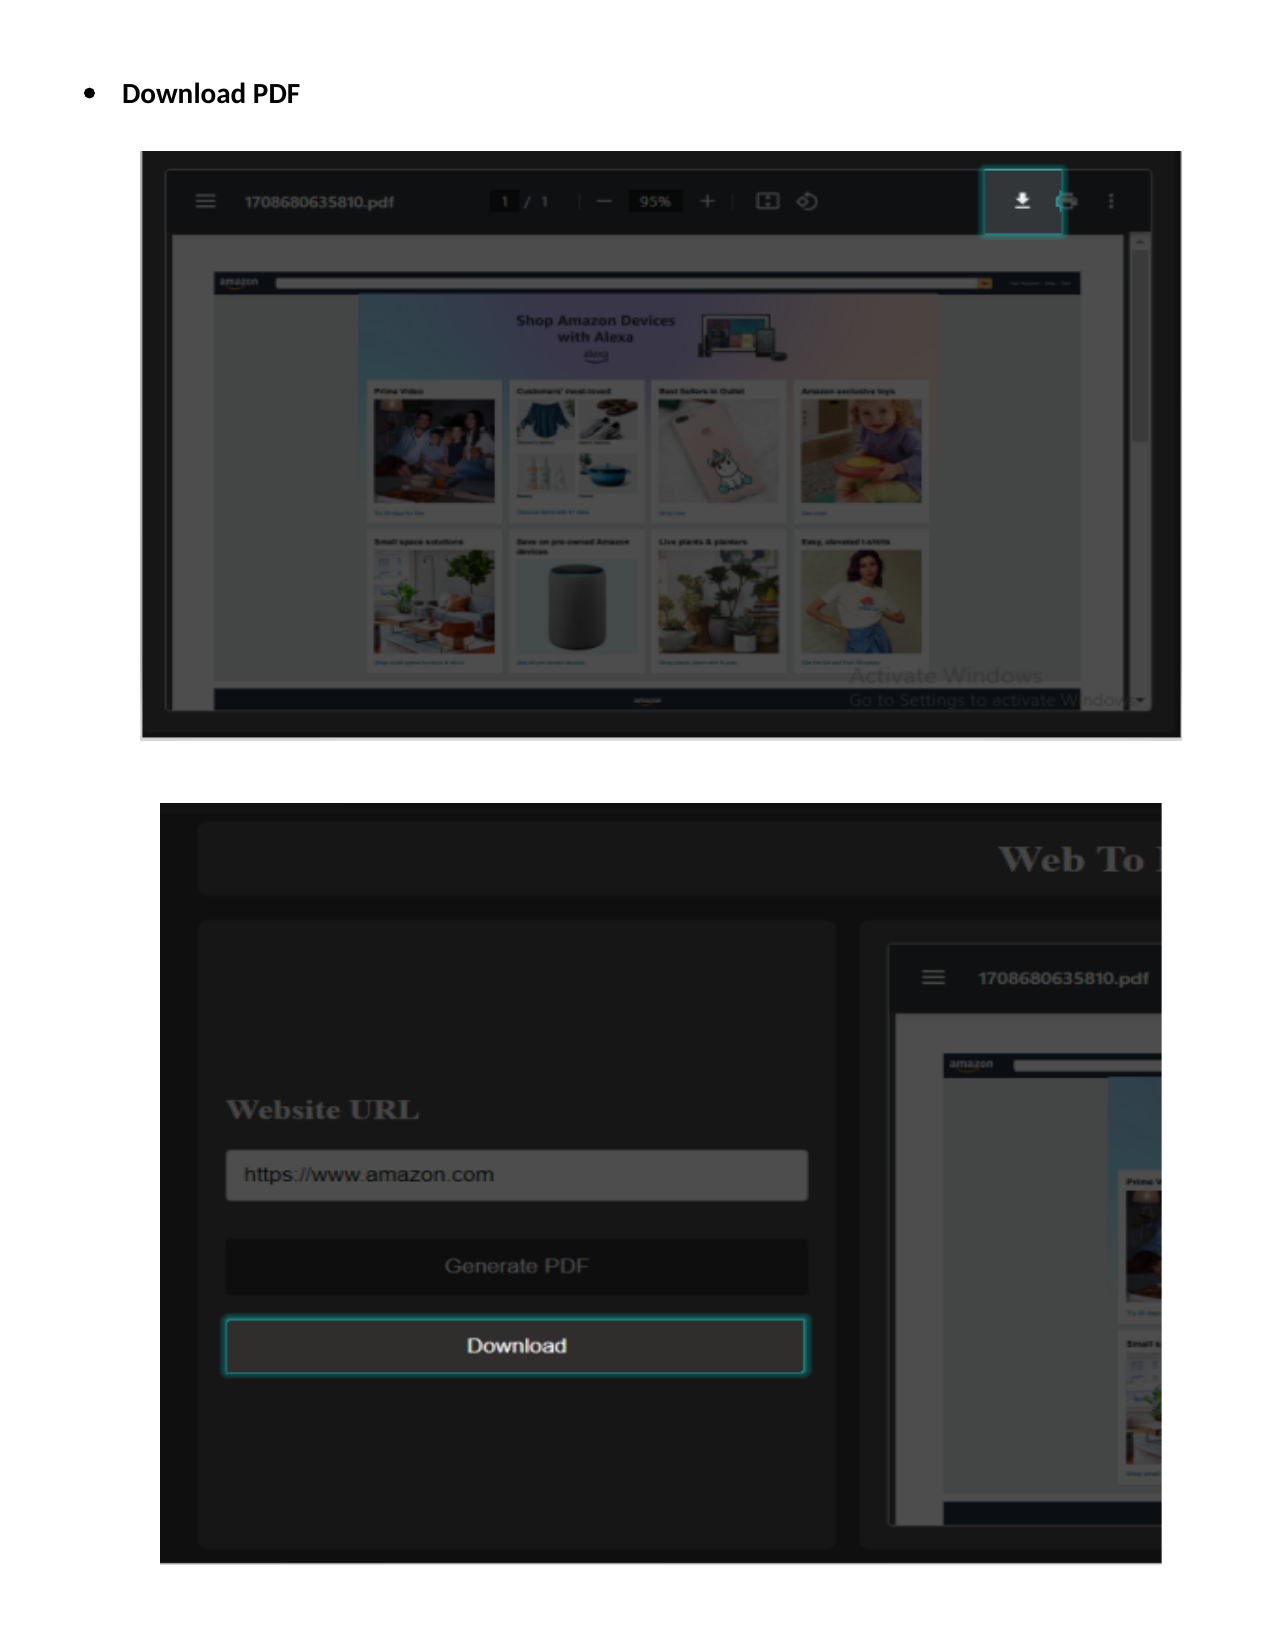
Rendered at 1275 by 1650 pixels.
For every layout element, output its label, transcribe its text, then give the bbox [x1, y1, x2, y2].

picture [140, 151, 1183, 741]
picture [160, 803, 1162, 1565]
list Download PDF [84, 75, 1200, 111]
